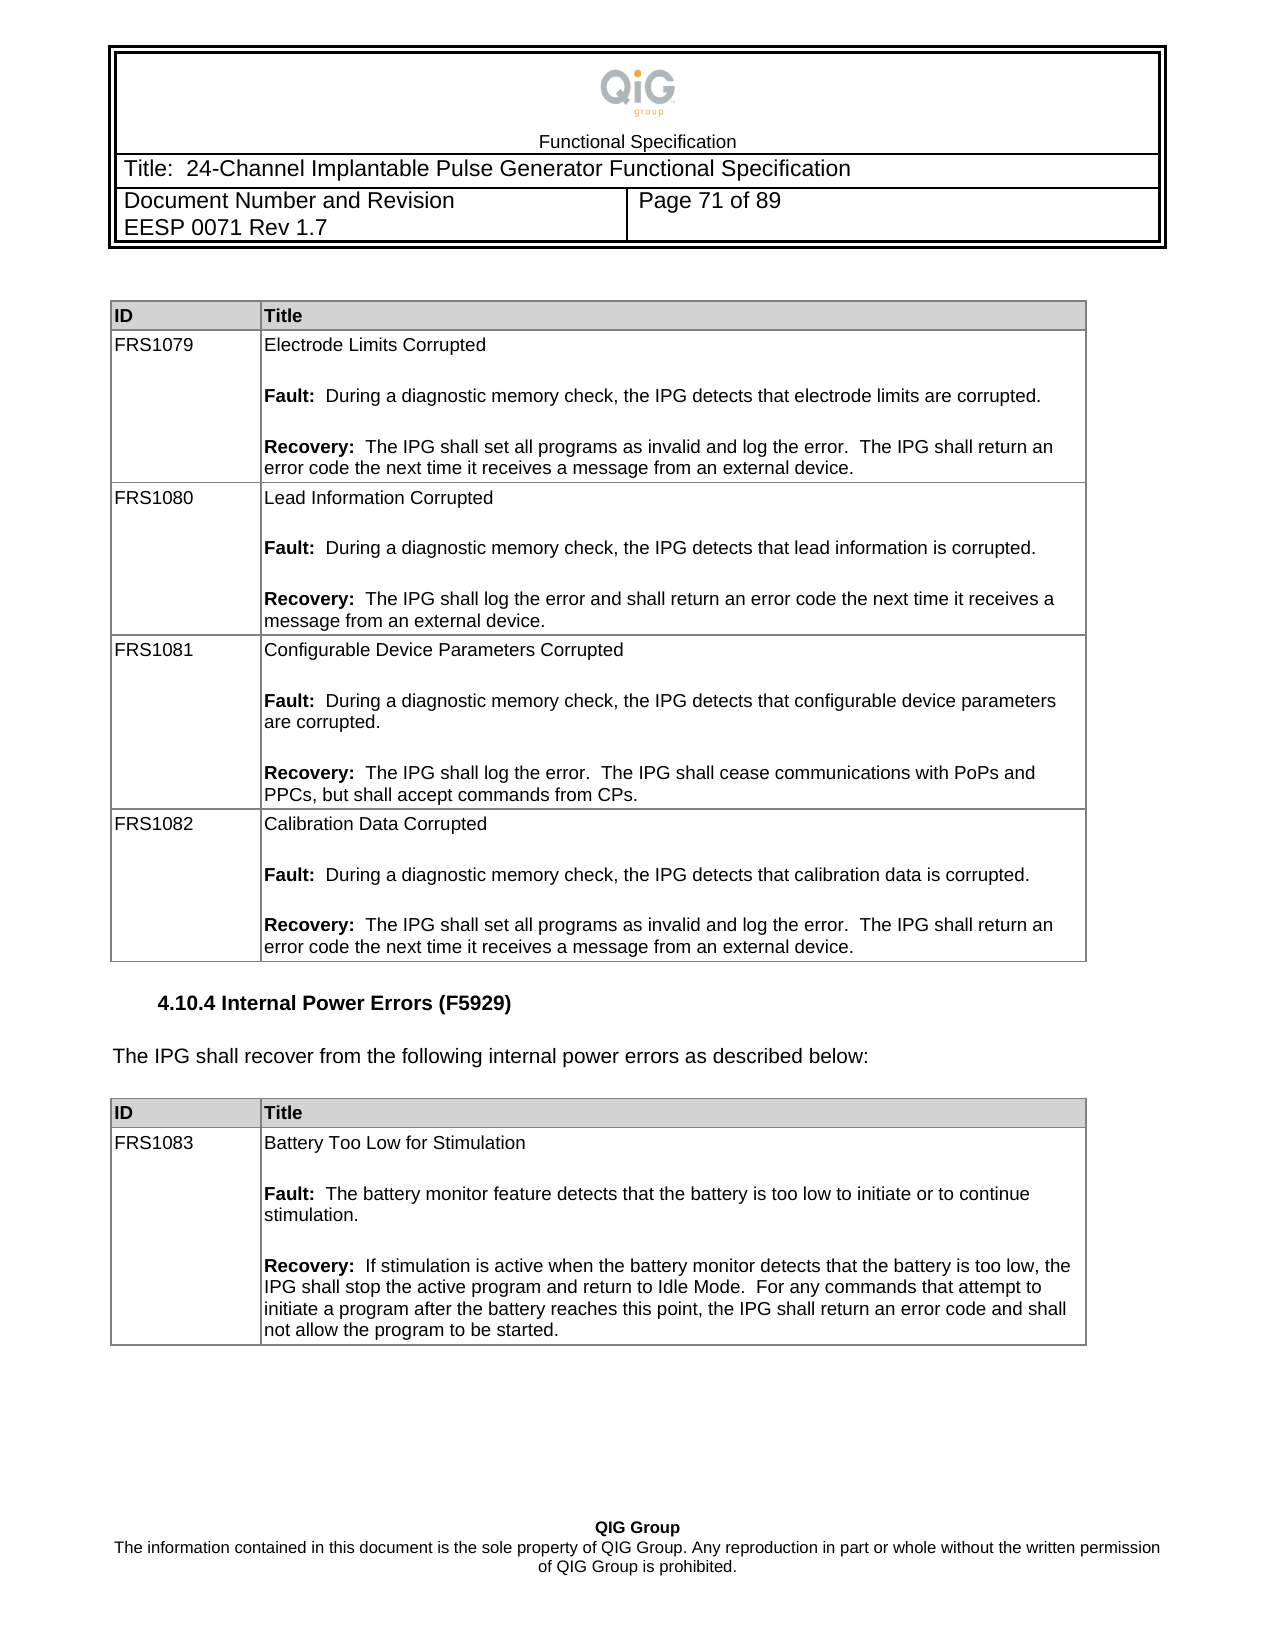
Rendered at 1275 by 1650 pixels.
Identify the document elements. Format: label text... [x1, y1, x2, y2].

table_header ID [112, 1099, 260, 1127]
table_header Title [262, 1099, 1085, 1127]
table_cell FRS1082 [112, 810, 260, 961]
table_cell Battery Too Low for Stimulation Fault: The battery monitor feature detects that the battery is too low to initiate or to continue stimulation. Recovery: If stimulation is active when the battery monitor detects that the battery is too low, the IPG shall stop the active program and return to Idle Mode. For any commands that attempt to initiate a program after the battery reaches this point, the IPG shall return an error code and shall not allow the program to be started. [262, 1128, 1085, 1344]
table_cell Calibration Data Corrupted Fault: During a diagnostic memory check, the IPG detects that calibration data is corrupted. Recovery: The IPG shall set all programs as invalid and log the error. The IPG shall return an error code the next time it receives a message from an external device. [262, 810, 1085, 961]
table_cell Configurable Device Parameters Corrupted Fault: During a diagnostic memory check, the IPG detects that configurable device parameters are corrupted. Recovery: The IPG shall log the error. The IPG shall cease communications with PoPs and PPCs, but shall accept commands from CPs. [262, 636, 1085, 808]
table_cell FRS1081 [112, 636, 260, 808]
table_cell FRS1083 [112, 1128, 260, 1344]
text The IPG shall recover from the following internal power errors as described below: [112, 1044, 1162, 1068]
table_cell Lead Information Corrupted Fault: During a diagnostic memory check, the IPG detects that lead information is corrupted. Recovery: The IPG shall log the error and shall return an error code the next time it receives a message from an external device. [262, 483, 1085, 634]
subtitle Internal Power Errors (F5929) [157, 991, 1162, 1015]
table_cell FRS1080 [112, 483, 260, 634]
table_header Title [262, 302, 1085, 329]
table_cell FRS1079 [112, 331, 260, 482]
table_header ID [112, 302, 260, 329]
picture [587, 54, 688, 132]
table_cell Electrode Limits Corrupted Fault: During a diagnostic memory check, the IPG detects that electrode limits are corrupted. Recovery: The IPG shall set all programs as invalid and log the error. The IPG shall return an error code the next time it receives a message from an external device. [262, 331, 1085, 482]
